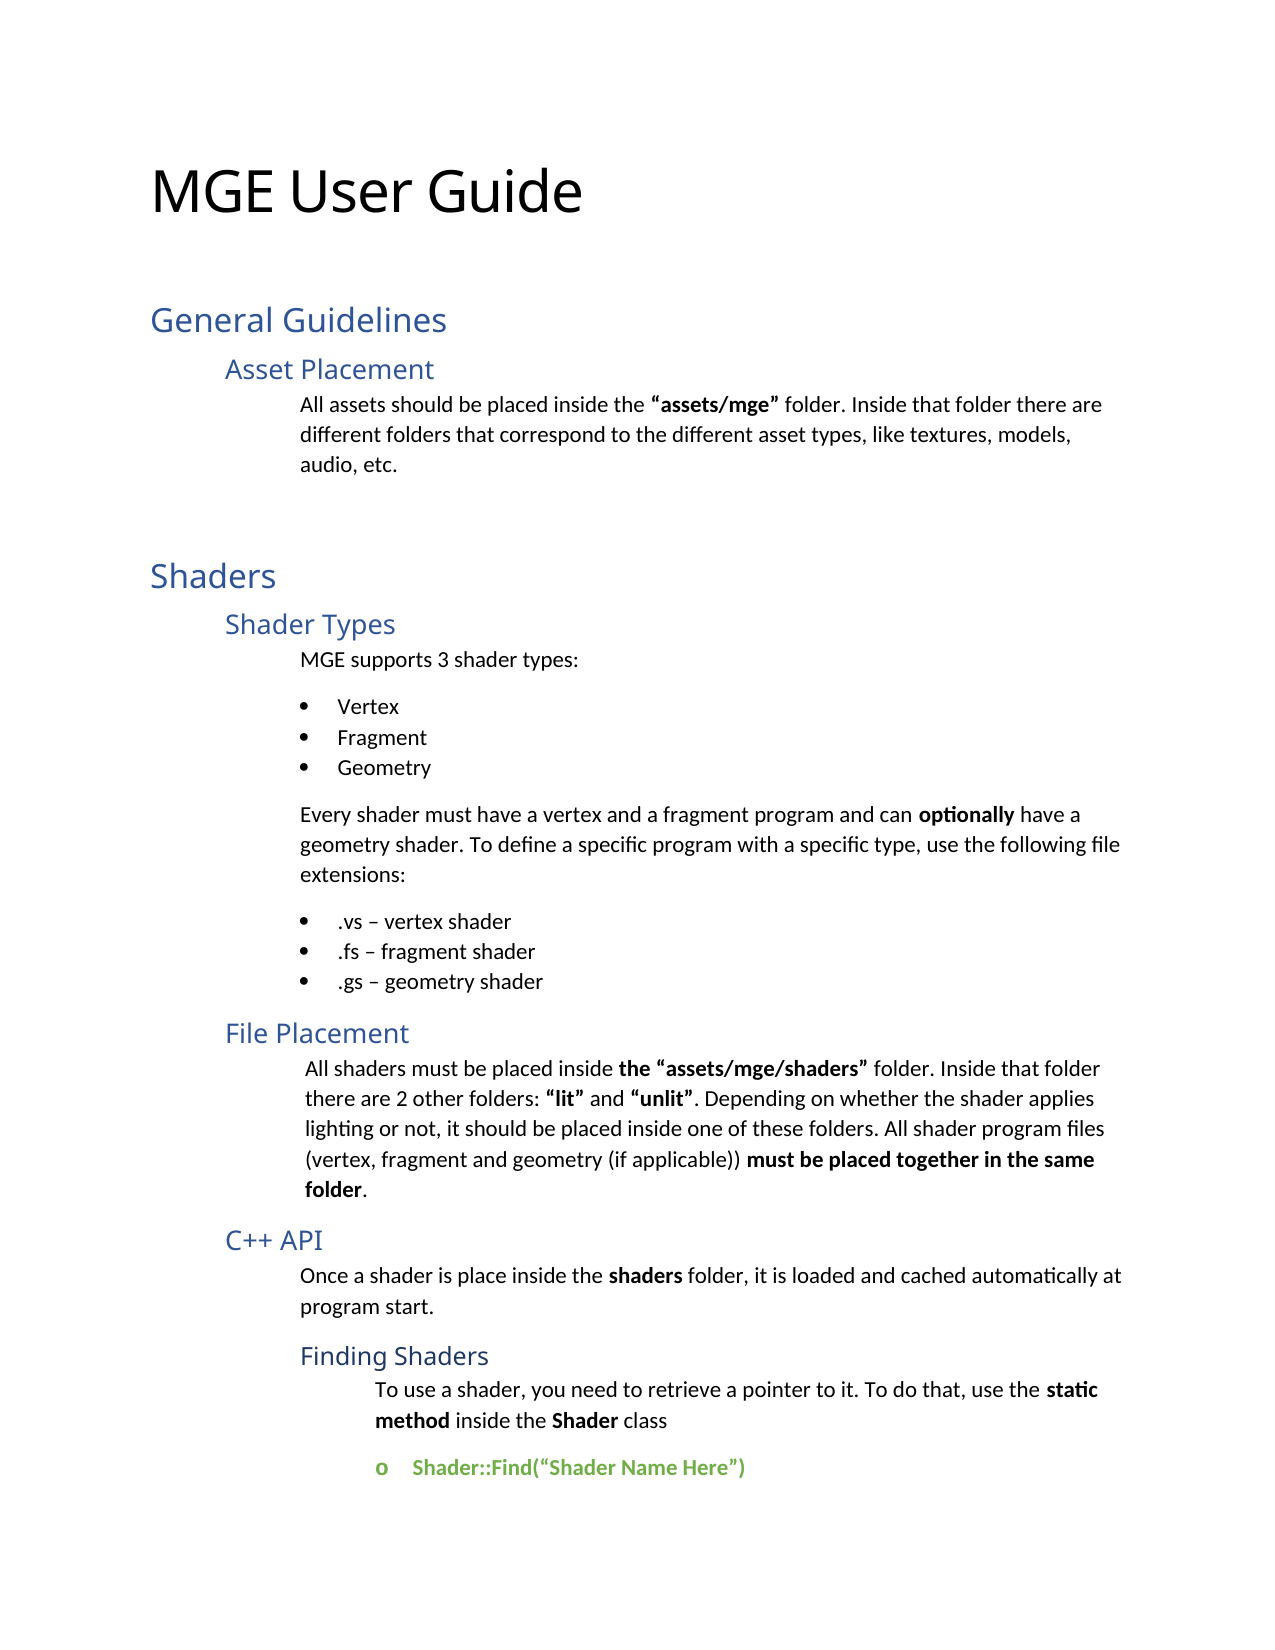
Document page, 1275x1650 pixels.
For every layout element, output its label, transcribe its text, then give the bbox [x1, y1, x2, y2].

title MGE User Guide [150, 150, 1125, 229]
subtitle General Guidelines [150, 297, 1125, 343]
list .gs – geometry shader [300, 967, 1125, 996]
subtitle C++ API [150, 1222, 1125, 1259]
list .vs – vertex shader [300, 907, 1125, 935]
list Shader::Find(“Shader Name Here”) [375, 1453, 1125, 1482]
subtitle Finding Shaders [150, 1339, 1125, 1373]
text All shaders must be placed inside the “assets/mge/shaders” folder. Inside that folder there are 2 other folders: “lit” and “unlit”. Depending on whether the shader applies lighting or not, it should be placed inside one of these folders. All shader program files (vertex, fragment and geometry (if applicable)) must be placed together in the same folder. [305, 1054, 1125, 1203]
subtitle File Placement [150, 1014, 1125, 1051]
subtitle Asset Placement [150, 350, 1125, 387]
subtitle Shader Types [150, 606, 1125, 643]
list Geometry [300, 753, 1125, 781]
list .fs – fragment shader [300, 937, 1125, 965]
text Every shader must have a vertex and a fragment program and can optionally have a geometry shader. To define a specific program with a specific type, use the following file extensions: [300, 800, 1125, 888]
text All assets should be placed inside the “assets/mge” folder. Inside that folder there are different folders that correspond to the different asset types, like textures, models, audio, etc. [300, 390, 1125, 479]
list Vertex [300, 692, 1125, 721]
text To use a shader, you need to retrieve a pointer to it. To do that, use the static method inside the Shader class [375, 1376, 1125, 1434]
text Once a shader is place inside the shaders folder, it is loaded and cached automatically at program start. [300, 1262, 1125, 1320]
text MGE supports 3 shader types: [150, 646, 1125, 674]
list Fragment [300, 723, 1125, 751]
subtitle Shaders [150, 553, 1125, 598]
